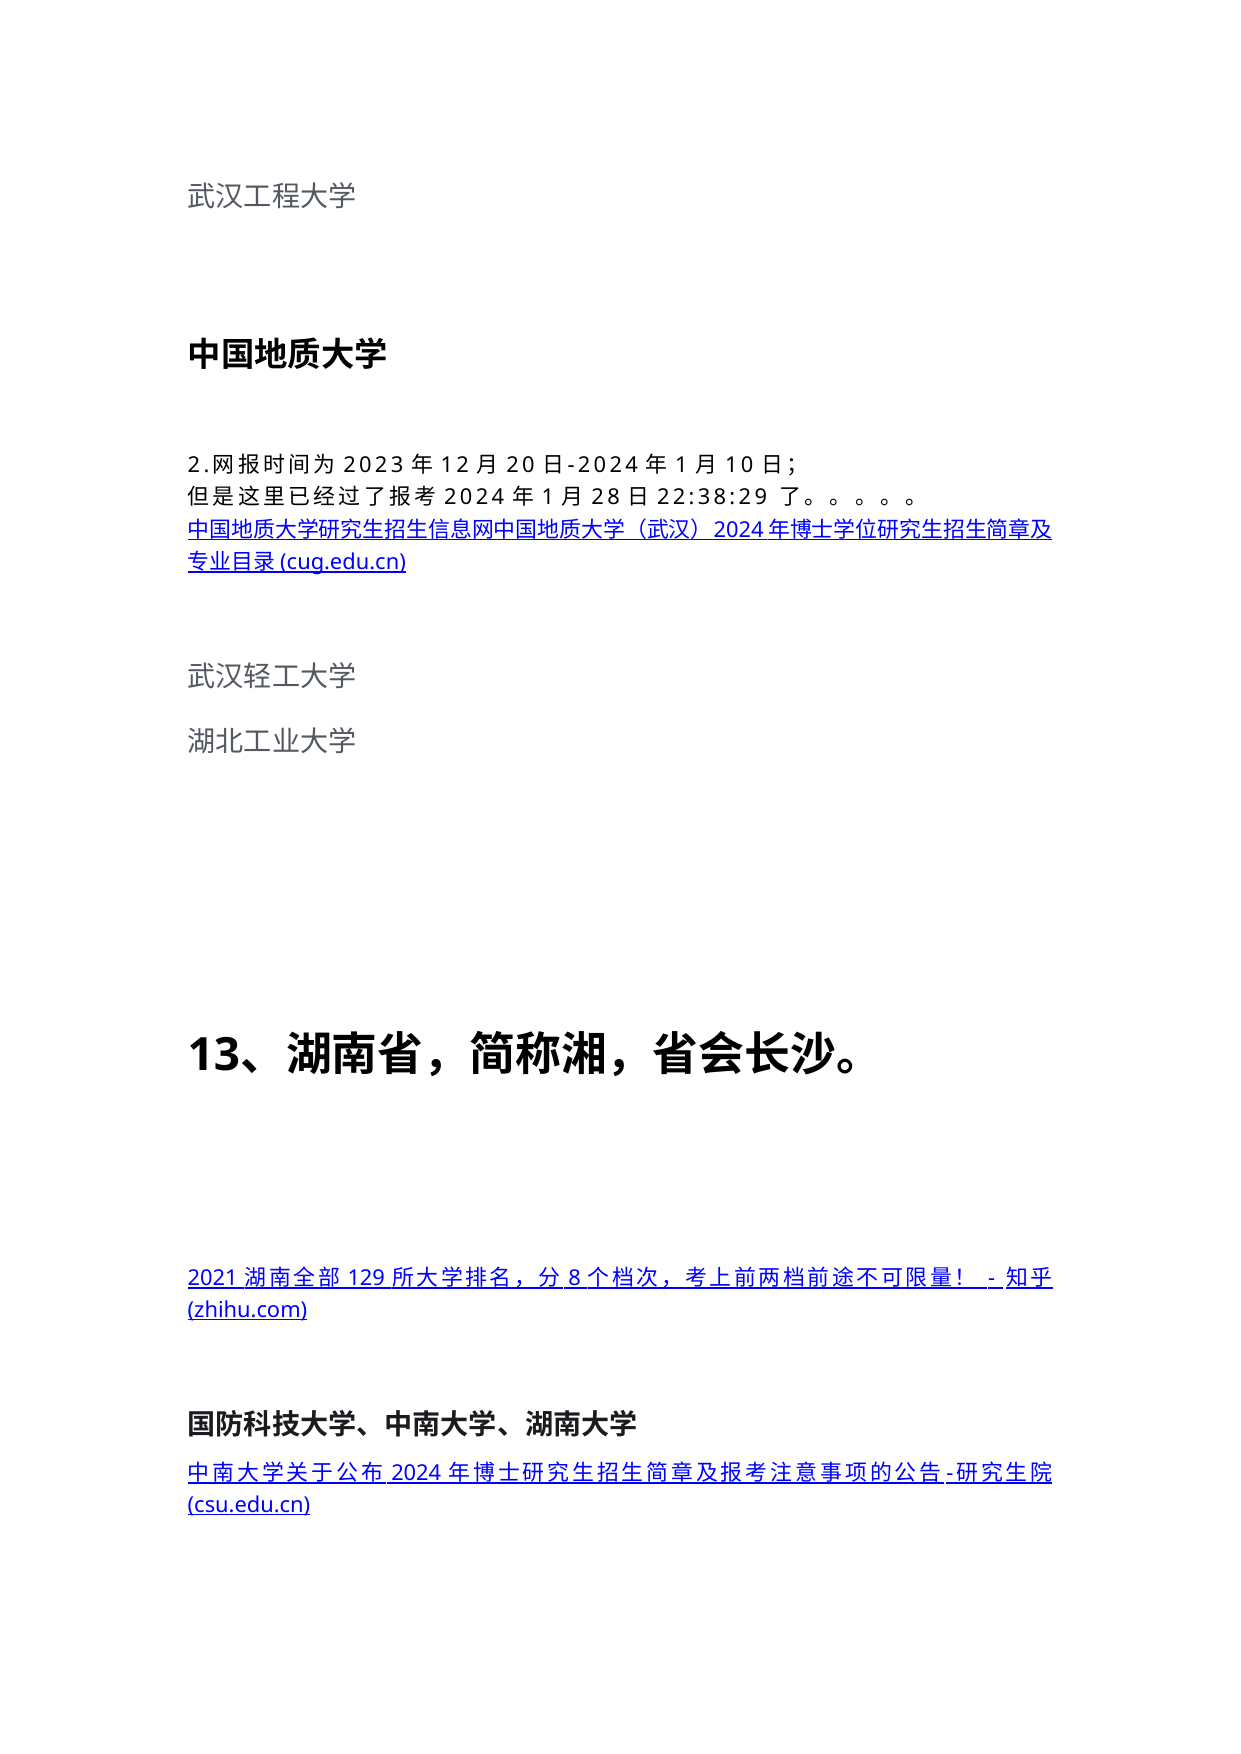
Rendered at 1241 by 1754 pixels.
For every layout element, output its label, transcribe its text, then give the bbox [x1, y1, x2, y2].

subtitle 中国地质大学 [187, 319, 1053, 384]
text 但是这里已经过了报考2024年1月28日22:38:29 了。。。。。 [187, 479, 1053, 511]
text 2021湖南全部129所大学排名，分8个档次，考上前两档前途不可限量！ - 知乎 (zhihu.com) [187, 1260, 1053, 1325]
text 武汉工程大学 [187, 162, 1053, 227]
text 武汉轻工大学 [187, 641, 1053, 706]
text 2.网报时间为2023年12月20日-2024年1月10日； [187, 446, 1053, 479]
text 中国地质大学研究生招生信息网中国地质大学（武汉）2024年博士学位研究生招生简章及专业目录 (cug.edu.cn) [187, 511, 1053, 576]
subtitle 13、湖南省，简称湘，省会长沙。 [187, 1002, 1053, 1099]
text 国防科技大学、中南大学、湖南大学 [187, 1390, 1053, 1455]
text 湖北工业大学 [187, 706, 1053, 771]
text 中南大学关于公布2024年博士研究生招生简章及报考注意事项的公告-研究生院 (csu.edu.cn) [187, 1455, 1053, 1520]
